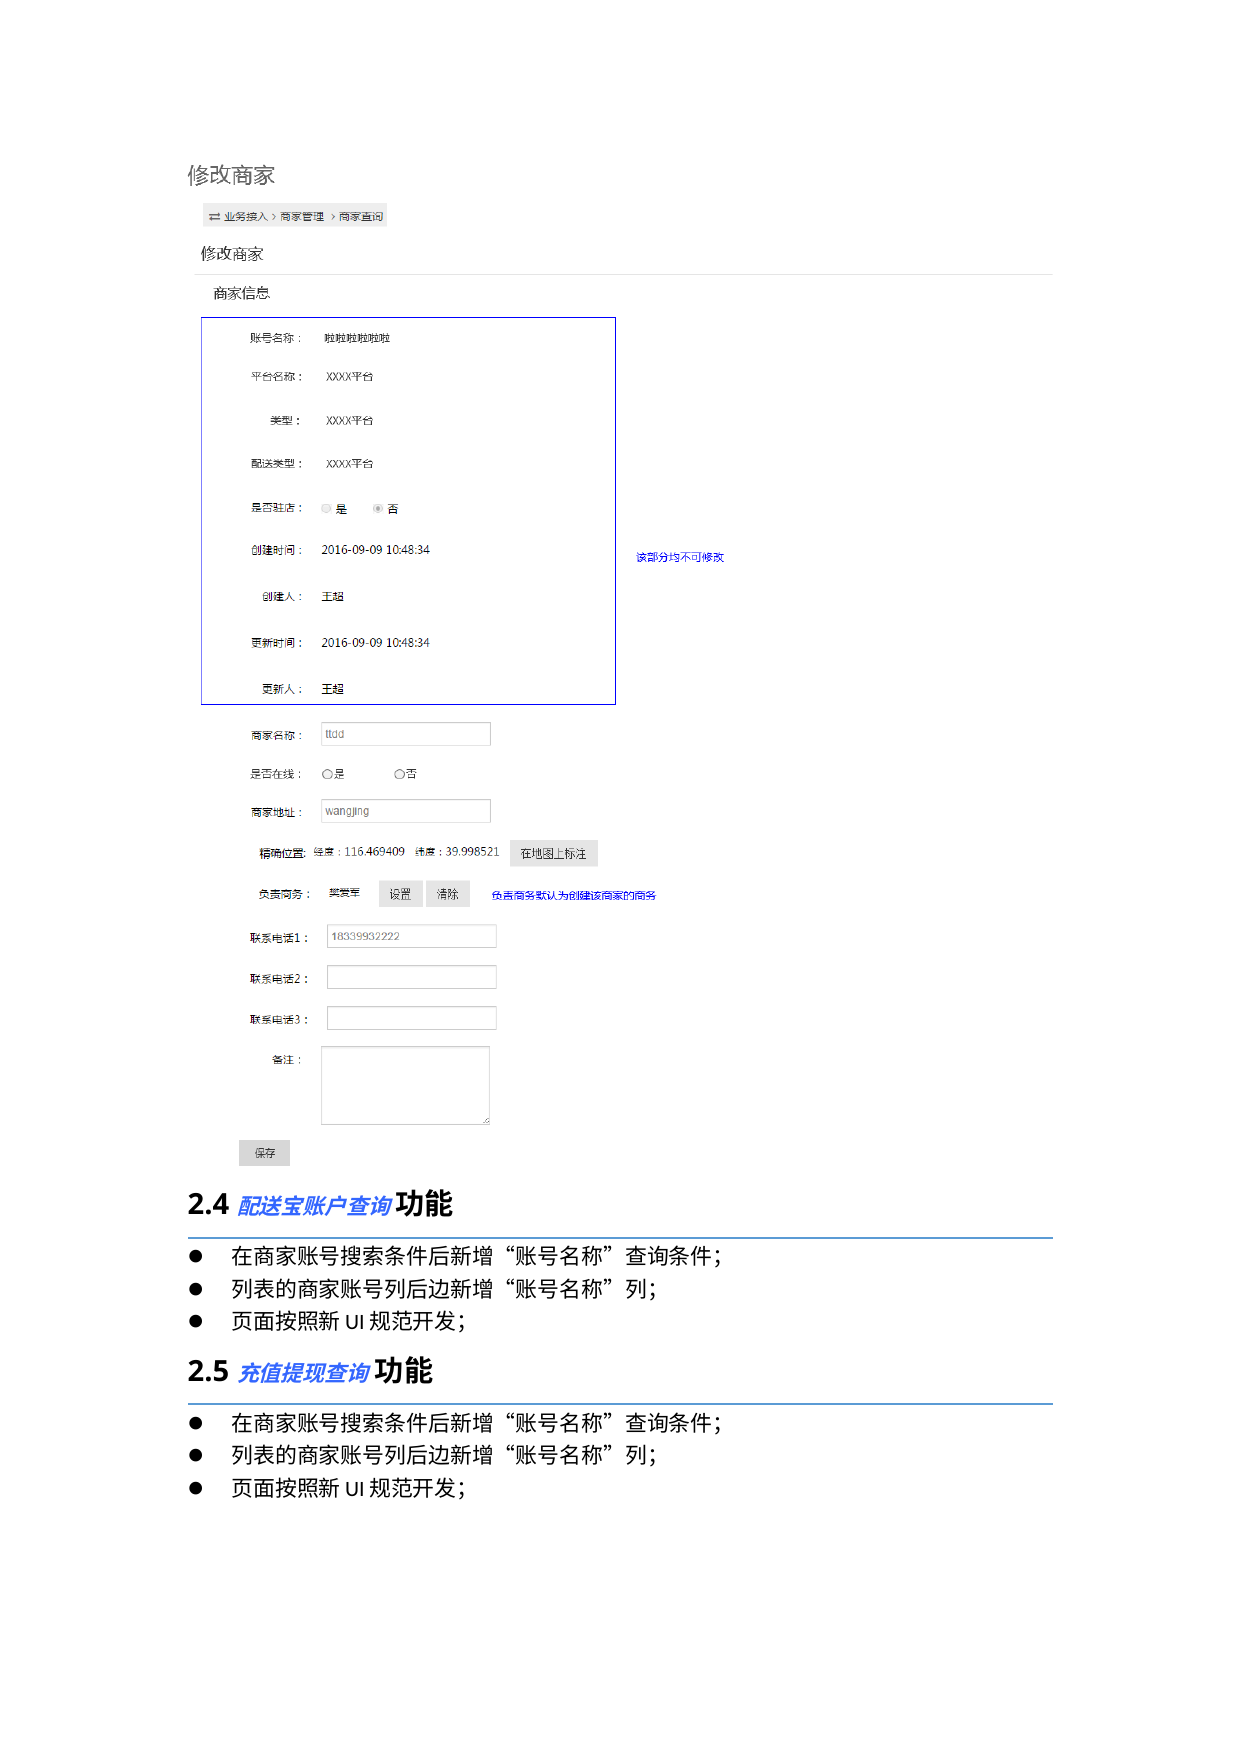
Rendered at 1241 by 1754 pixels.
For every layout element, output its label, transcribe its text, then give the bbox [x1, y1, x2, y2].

list 页面按照新UI规范开发； [187, 1470, 1053, 1503]
list 列表的商家账号列后边新增“账号名称”列； [187, 1438, 1053, 1470]
list 2.4 配送宝账户查询 功能 [187, 1169, 1053, 1239]
list 2.5 充值提现查询 功能 [187, 1336, 1053, 1405]
list 在商家账号搜索条件后新增“账号名称”查询条件； [187, 1405, 1053, 1438]
picture [187, 162, 1053, 1166]
list 页面按照新UI规范开发； [187, 1304, 1053, 1336]
list 列表的商家账号列后边新增“账号名称”列； [187, 1271, 1053, 1304]
list 在商家账号搜索条件后新增“账号名称”查询条件； [187, 1239, 1053, 1271]
